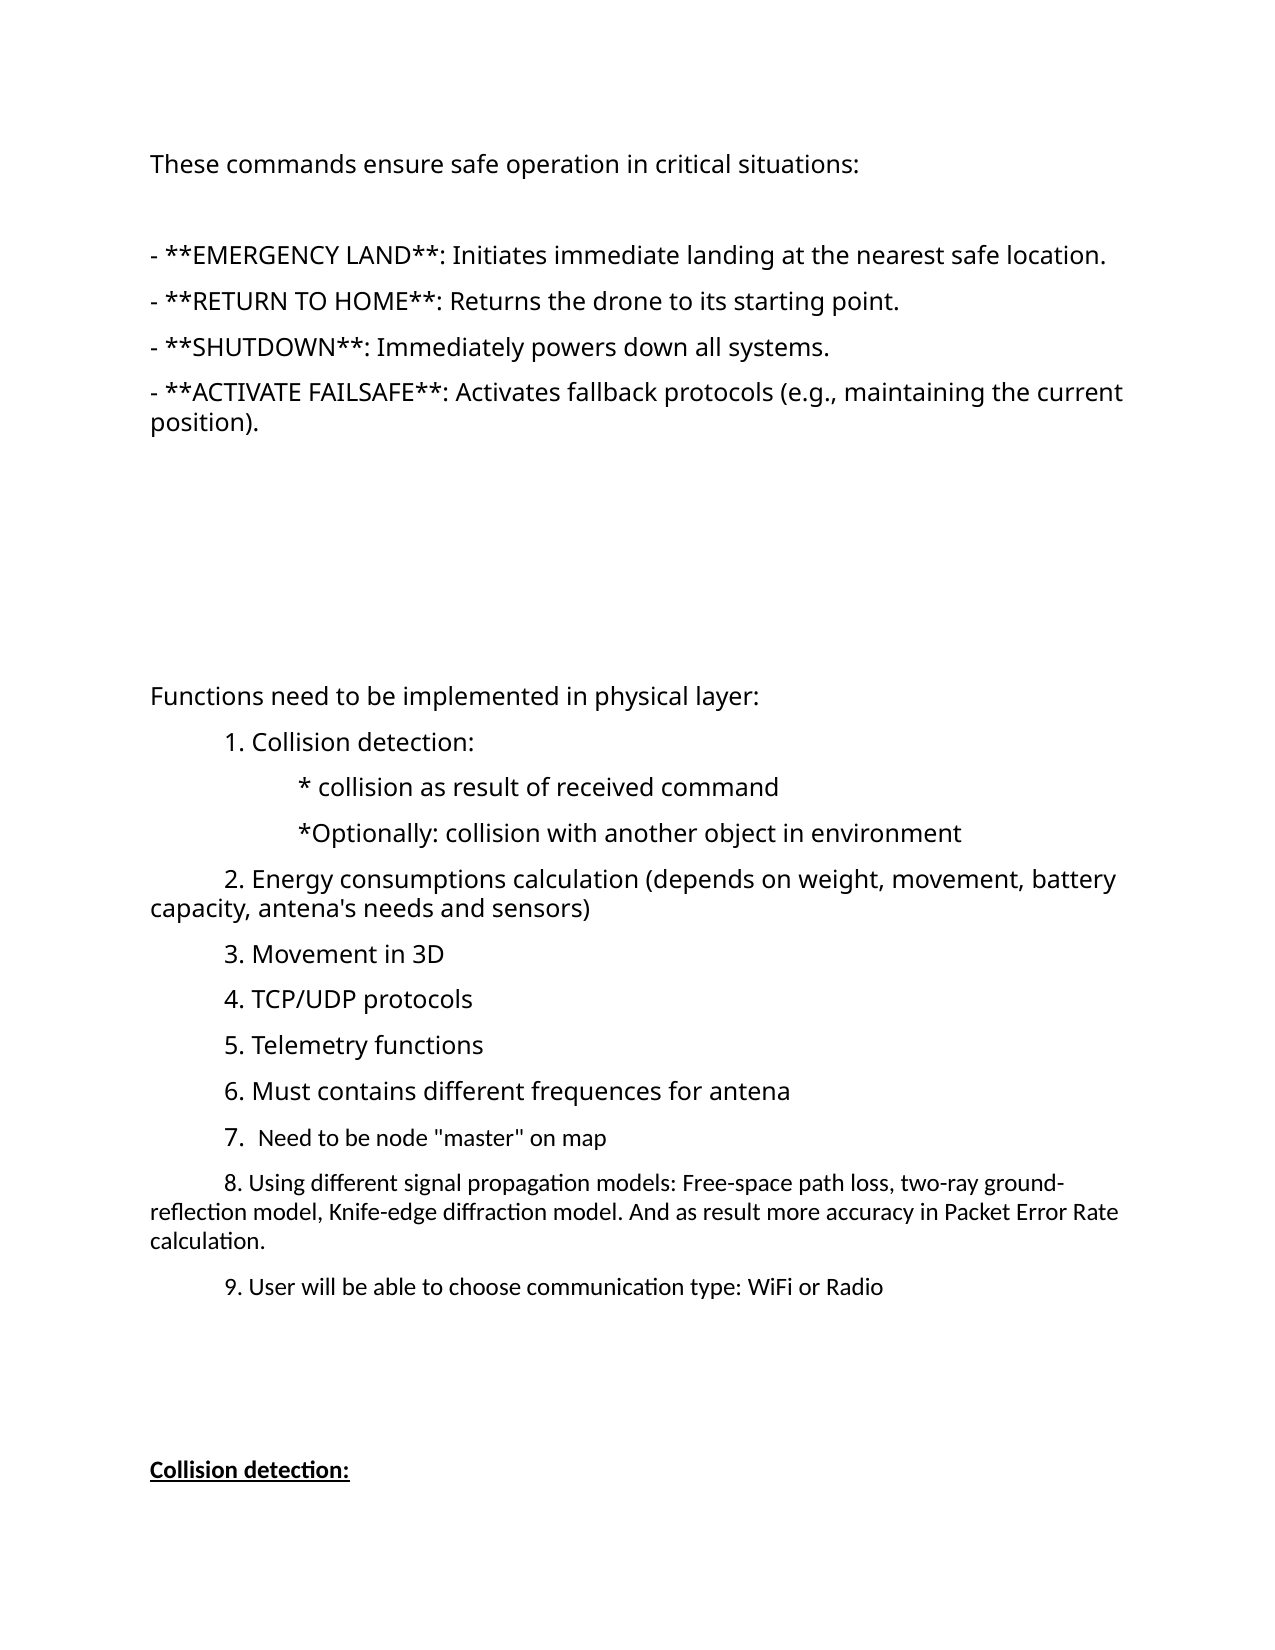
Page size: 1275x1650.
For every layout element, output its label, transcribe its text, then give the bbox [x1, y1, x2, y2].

text - **ACTIVATE FAILSAFE**: Activates fallback protocols (e.g., maintaining the current position). [150, 379, 1125, 437]
text 8. Using different signal propagation models: Free-space path loss, two-ray ground-reflection model, Knife-edge diffraction model. And as result more accuracy in Packet Error Rate calculation. [150, 1168, 1125, 1256]
text - **EMERGENCY LAND**: Initiates immediate landing at the nearest safe location. [150, 241, 1125, 271]
text These commands ensure safe operation in critical situations: [150, 150, 1125, 179]
text 5. Telemetry functions [150, 1031, 1125, 1060]
text 1. Collision detection: [150, 728, 1125, 757]
text * collision as result of received command [150, 773, 1125, 803]
text Functions need to be implemented in physical layer: [150, 682, 1125, 711]
text 6. Must contains different frequences for antena [150, 1077, 1125, 1106]
text 7. Need to be node "master" on map [150, 1123, 1125, 1152]
text 2. Energy consumptions calculation (depends on weight, movement, battery capacity, antena's needs and sensors) [150, 865, 1125, 923]
text - **SHUTDOWN**: Immediately powers down all systems. [150, 333, 1125, 362]
text 3. Movement in 3D [150, 940, 1125, 969]
text - **RETURN TO HOME**: Returns the drone to its starting point. [150, 287, 1125, 316]
text *Optionally: collision with another object in environment [150, 819, 1125, 848]
text 4. TCP/UDP protocols [150, 986, 1125, 1014]
text Collision detection: Option to check collision with near object using "sensors". [150, 1455, 1125, 1484]
text 9. User will be able to choose communication type: WiFi or Radio [150, 1272, 1125, 1301]
